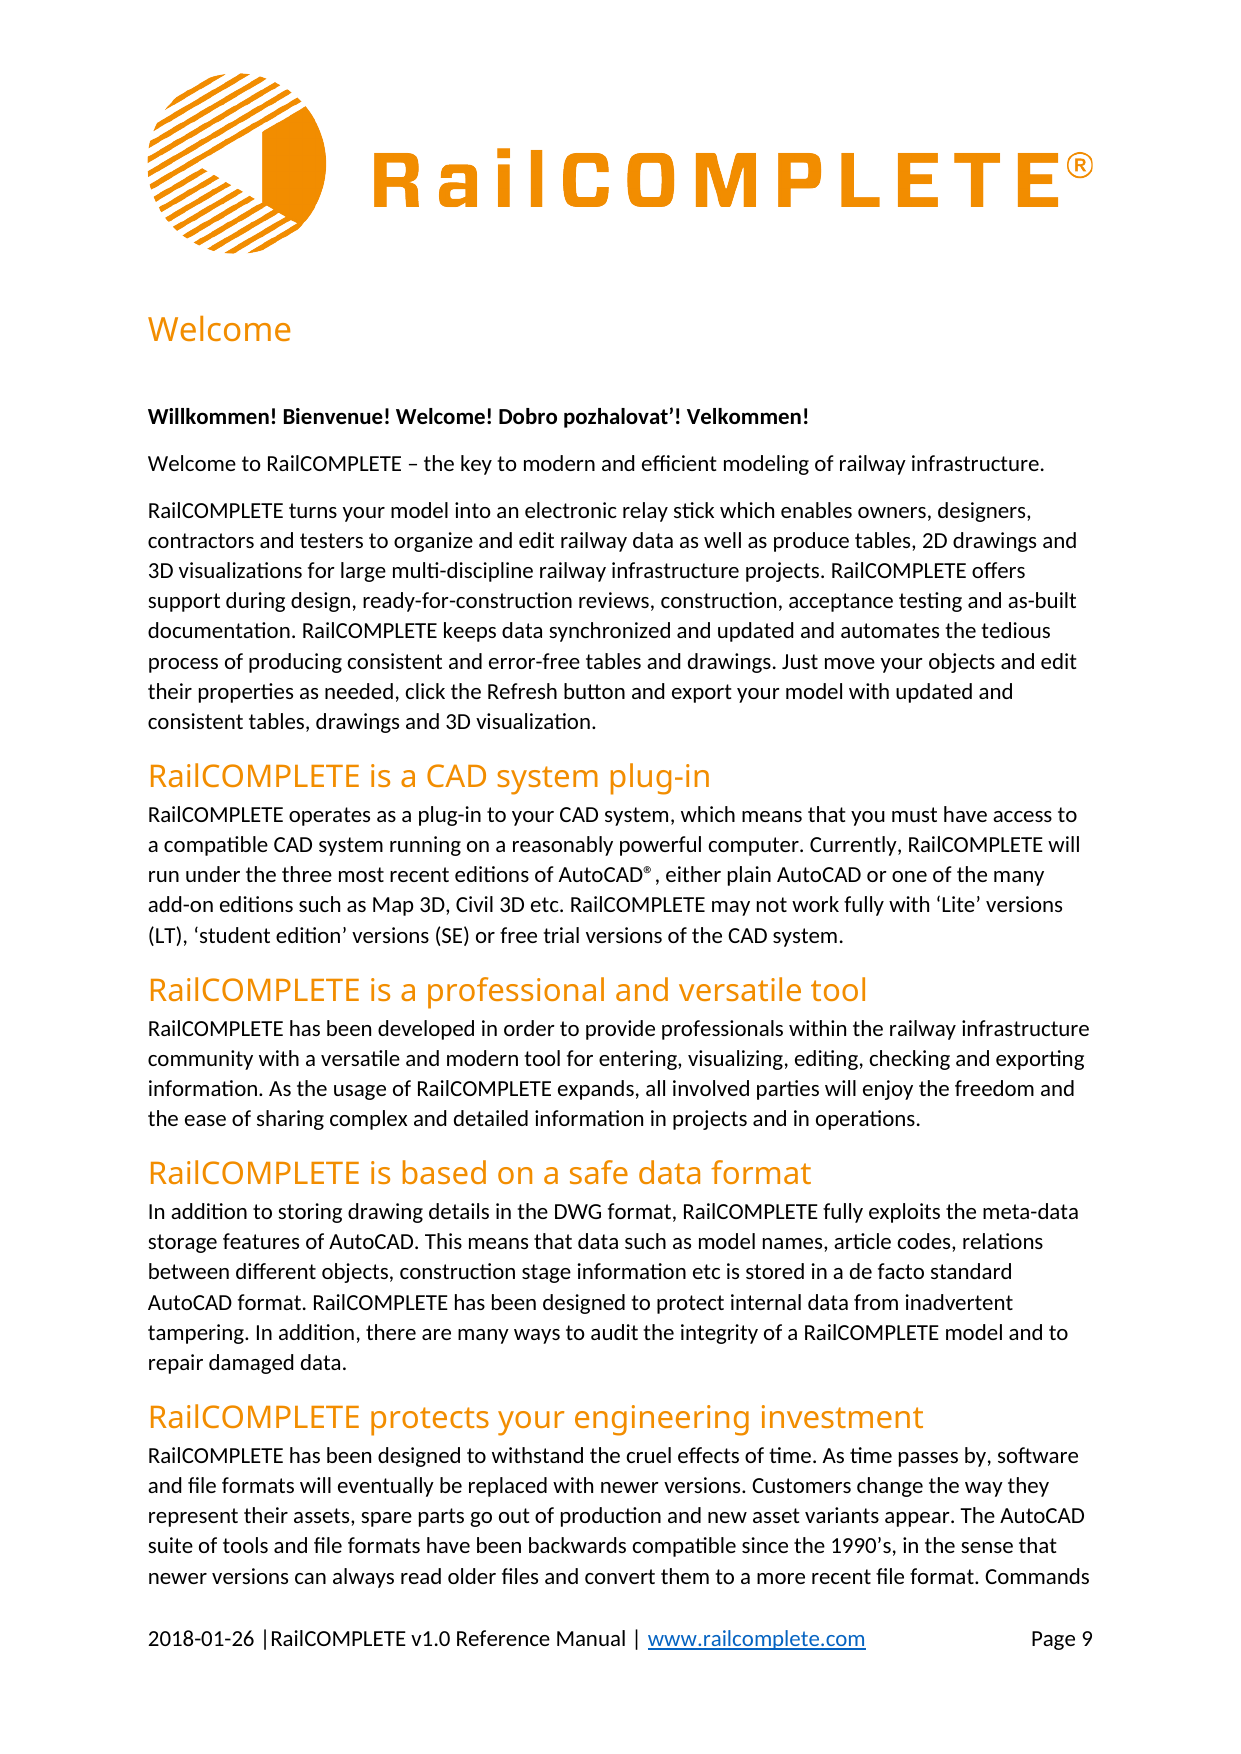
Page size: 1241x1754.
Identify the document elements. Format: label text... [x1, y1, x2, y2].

text RailCOMPLETE turns your model into an electronic relay stick which enables owners, designers, contractors and testers to organize and edit railway data as well as produce tables, 2D drawings and 3D visualizations for large multi-discipline railway infrastructure projects. RailCOMPLETE offers support during design, ready-for-construction reviews, construction, acceptance testing and as-built documentation. RailCOMPLETE keeps data synchronized and updated and automates the tedious process of producing consistent and error-free tables and drawings. Just move your objects and edit their properties as needed, click the Refresh button and export your model with updated and consistent tables, drawings and 3D visualization. [148, 496, 1093, 735]
subtitle RailCOMPLETE is based on a safe data format [148, 1151, 1093, 1194]
subtitle RailCOMPLETE is a professional and versatile tool [148, 968, 1093, 1010]
subtitle RailCOMPLETE protects your engineering investment [148, 1395, 1093, 1438]
text In addition to storing drawing details in the DWG format, RailCOMPLETE fully exploits the meta-data storage features of AutoCAD. This means that data such as model names, article codes, relations between different objects, construction stage information etc is stored in a de facto standard AutoCAD format. RailCOMPLETE has been designed to protect internal data from inadvertent tampering. In addition, there are many ways to audit the integrity of a RailCOMPLETE model and to repair damaged data. [148, 1197, 1093, 1376]
text Willkommen! Bienvenue! Welcome! Dobro pozhalovat’! Velkommen! [148, 402, 1093, 430]
picture [147, 73, 1093, 254]
text RailCOMPLETE operates as a plug-in to your CAD system, which means that you must have access to a compatible CAD system running on a reasonably powerful computer. Currently, RailCOMPLETE will run under the three most recent editions of AutoCAD®, either plain AutoCAD or one of the many add-on editions such as Map 3D, Civil 3D etc. RailCOMPLETE may not work fully with ‘Lite’ versions (LT), ‘student edition’ versions (SE) or free trial versions of the CAD system. [148, 800, 1093, 949]
text RailCOMPLETE has been developed in order to provide professionals within the railway infrastructure community with a versatile and modern tool for entering, visualizing, editing, checking and exporting information. As the usage of RailCOMPLETE expands, all involved parties will enjoy the freedom and the ease of sharing complex and detailed information in projects and in operations. [148, 1014, 1093, 1132]
subtitle Welcome [148, 306, 1093, 352]
subtitle RailCOMPLETE is a CAD system plug-in [148, 754, 1093, 797]
text Welcome to RailCOMPLETE – the key to modern and efficient modeling of railway infrastructure. [148, 449, 1093, 477]
